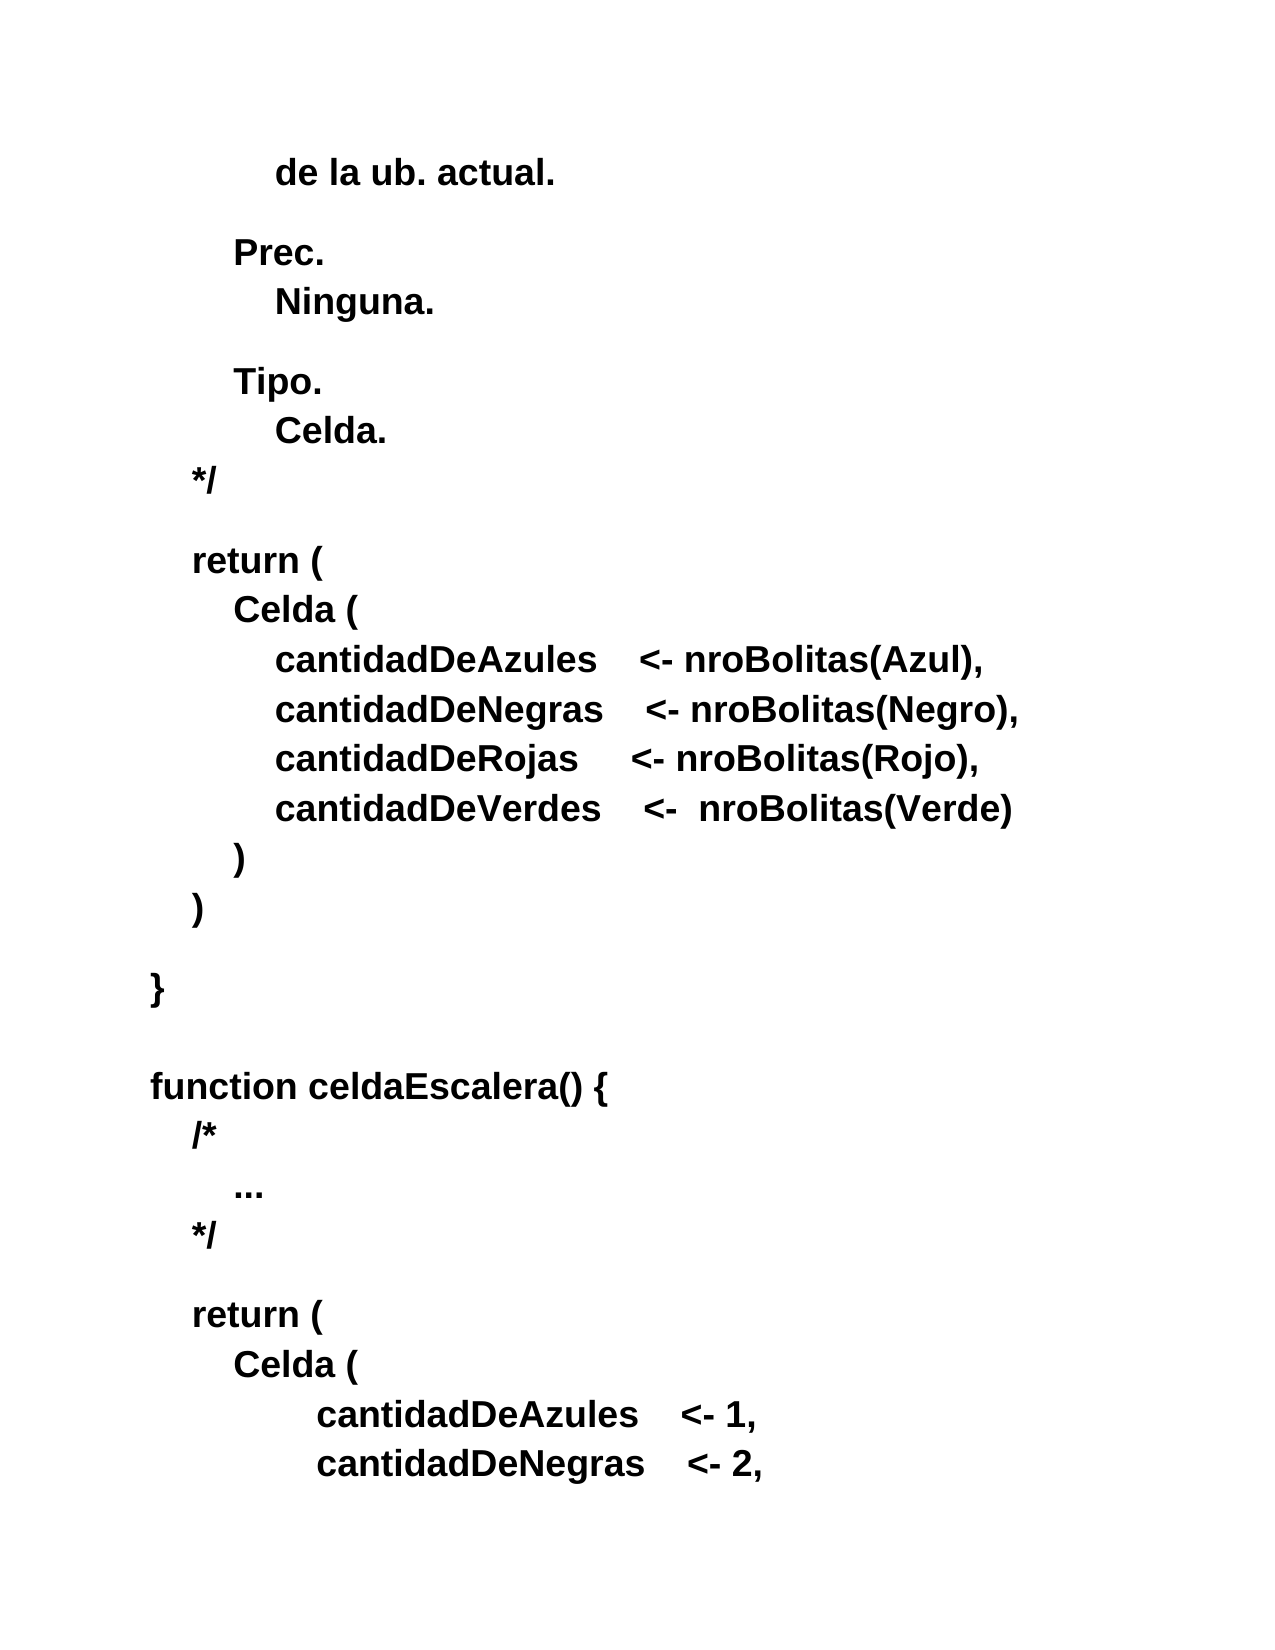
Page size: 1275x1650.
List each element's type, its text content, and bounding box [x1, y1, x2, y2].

text de la ub. actual. [150, 150, 1125, 193]
text cantidadDeVerdes <- nroBolitas(Verde) [150, 786, 1125, 829]
text ... [150, 1163, 1125, 1206]
text } [150, 965, 1125, 1008]
text Celda ( [150, 588, 1125, 631]
text Celda. [150, 409, 1125, 452]
text cantidadDeNegras <- nroBolitas(Negro), [150, 687, 1125, 730]
text cantidadDeNegras <- 2, [150, 1441, 1125, 1484]
text ) [150, 836, 1125, 879]
text ) [150, 885, 1125, 928]
text return ( [150, 1293, 1125, 1336]
text Tipo. [150, 359, 1125, 402]
text Celda ( [150, 1342, 1125, 1385]
text cantidadDeAzules <- nroBolitas(Azul), [150, 637, 1125, 680]
text Prec. [150, 230, 1125, 273]
text /* [150, 1114, 1125, 1157]
text return ( [150, 538, 1125, 581]
text cantidadDeAzules <- 1, [150, 1392, 1125, 1435]
text */ [150, 1213, 1125, 1256]
text function celdaEscalera() { [150, 1064, 1125, 1107]
text cantidadDeRojas <- nroBolitas(Rojo), [150, 736, 1125, 779]
text */ [150, 458, 1125, 501]
text Ninguna. [150, 279, 1125, 322]
